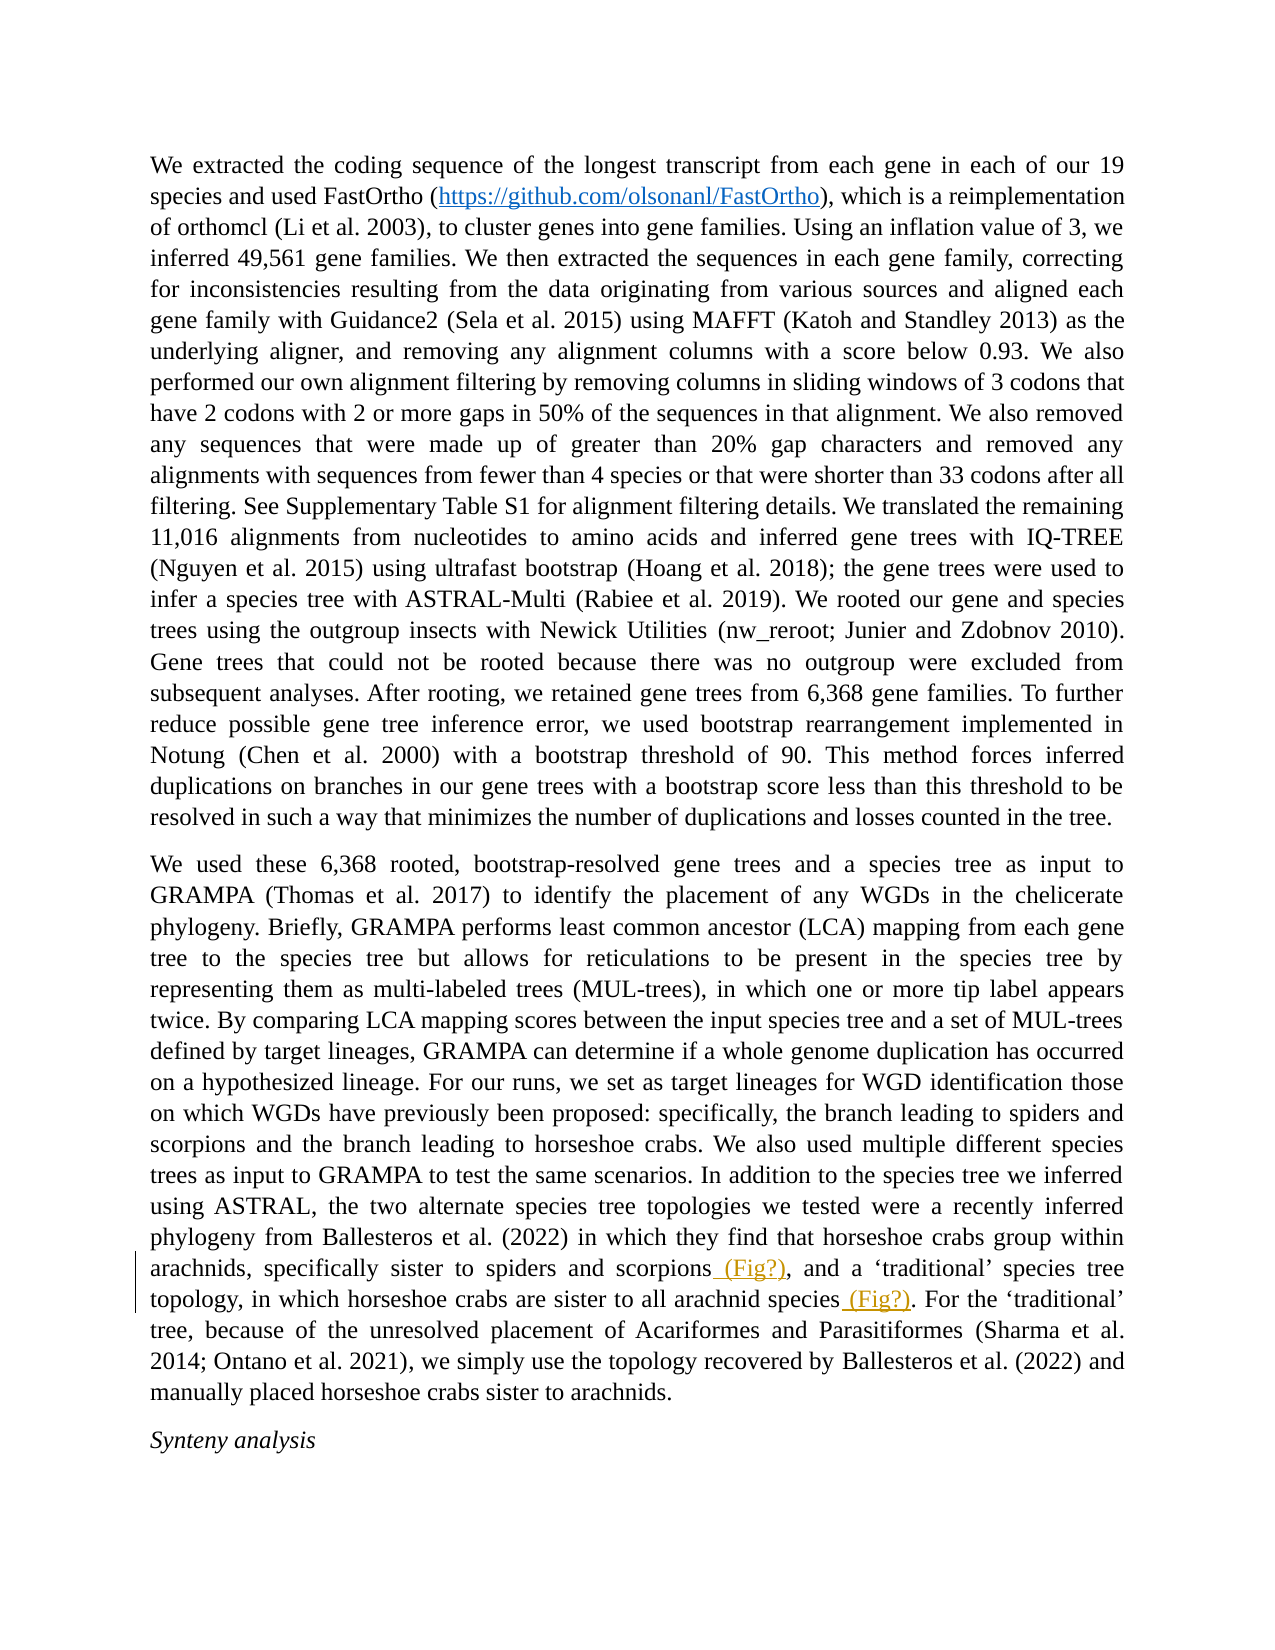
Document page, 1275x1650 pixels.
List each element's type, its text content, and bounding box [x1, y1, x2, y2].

subtitle Synteny analysis [150, 1425, 1125, 1454]
text We extracted the coding sequence of the longest transcript from each gene in each of our 19 species and used FastOrtho (https://github.com/olsonanl/FastOrtho), which is a reimplementation of orthomcl (Li et al. 2003), to cluster genes into gene families. Using an inflation value of 3, we inferred 49,561 gene families. We then extracted the sequences in each gene family, correcting for inconsistencies resulting from the data originating from various sources and aligned each gene family with Guidance2 (Sela et al. 2015) using MAFFT (Katoh and Standley 2013) as the underlying aligner, and removing any alignment columns with a score below 0.93. We also performed our own alignment filtering by removing columns in sliding windows of 3 codons that have 2 codons with 2 or more gaps in 50% of the sequences in that alignment. We also removed any sequences that were made up of greater than 20% gap characters and removed any alignments with sequences from fewer than 4 species or that were shorter than 33 codons after all filtering. See Supplementary Table S1 for alignment filtering details. We translated the remaining 11,016 alignments from nucleotides to amino acids and inferred gene trees with IQ-TREE (Nguyen et al. 2015) using ultrafast bootstrap (Hoang et al. 2018); the gene trees were used to infer a species tree with ASTRAL-Multi (Rabiee et al. 2019). We rooted our gene and species trees using the outgroup insects with Newick Utilities (nw_reroot; Junier and Zdobnov 2010). Gene trees that could not be rooted because there was no outgroup were excluded from subsequent analyses. After rooting, we retained gene trees from 6,368 gene families. To further reduce possible gene tree inference error, we used bootstrap rearrangement implemented in Notung (Chen et al. 2000) with a bootstrap threshold of 90. This method forces inferred duplications on branches in our gene trees with a bootstrap score less than this threshold to be resolved in such a way that minimizes the number of duplications and losses counted in the tree. [150, 150, 1125, 831]
text We used these 6,368 rooted, bootstrap-resolved gene trees and a species tree as input to GRAMPA (Thomas et al. 2017) to identify the placement of any WGDs in the chelicerate phylogeny. Briefly, GRAMPA performs least common ancestor (LCA) mapping from each gene tree to the species tree but allows for reticulations to be present in the species tree by representing them as multi-labeled trees (MUL-trees), in which one or more tip label appears twice. By comparing LCA mapping scores between the input species tree and a set of MUL-trees defined by target lineages, GRAMPA can determine if a whole genome duplication has occurred on a hypothesized lineage. For our runs, we set as target lineages for WGD identification those on which WGDs have previously been proposed: specifically, the branch leading to spiders and scorpions and the branch leading to horseshoe crabs. We also used multiple different species trees as input to GRAMPA to test the same scenarios. In addition to the species tree we inferred using ASTRAL, the two alternate species tree topologies we tested were a recently inferred phylogeny from Ballesteros et al. (2022) in which they find that horseshoe crabs group within arachnids, specifically sister to spiders and scorpions, and a ‘traditional’ species tree topology, in which horseshoe crabs are sister to all arachnid species. For the ‘traditional’ tree, because of the unresolved placement of Acariformes and Parasitiformes (Sharma et al. 2014; Ontano et al. 2021), we simply use the topology recovered by Ballesteros et al. (2022) and manually placed horseshoe crabs sister to arachnids. [150, 849, 1125, 1406]
